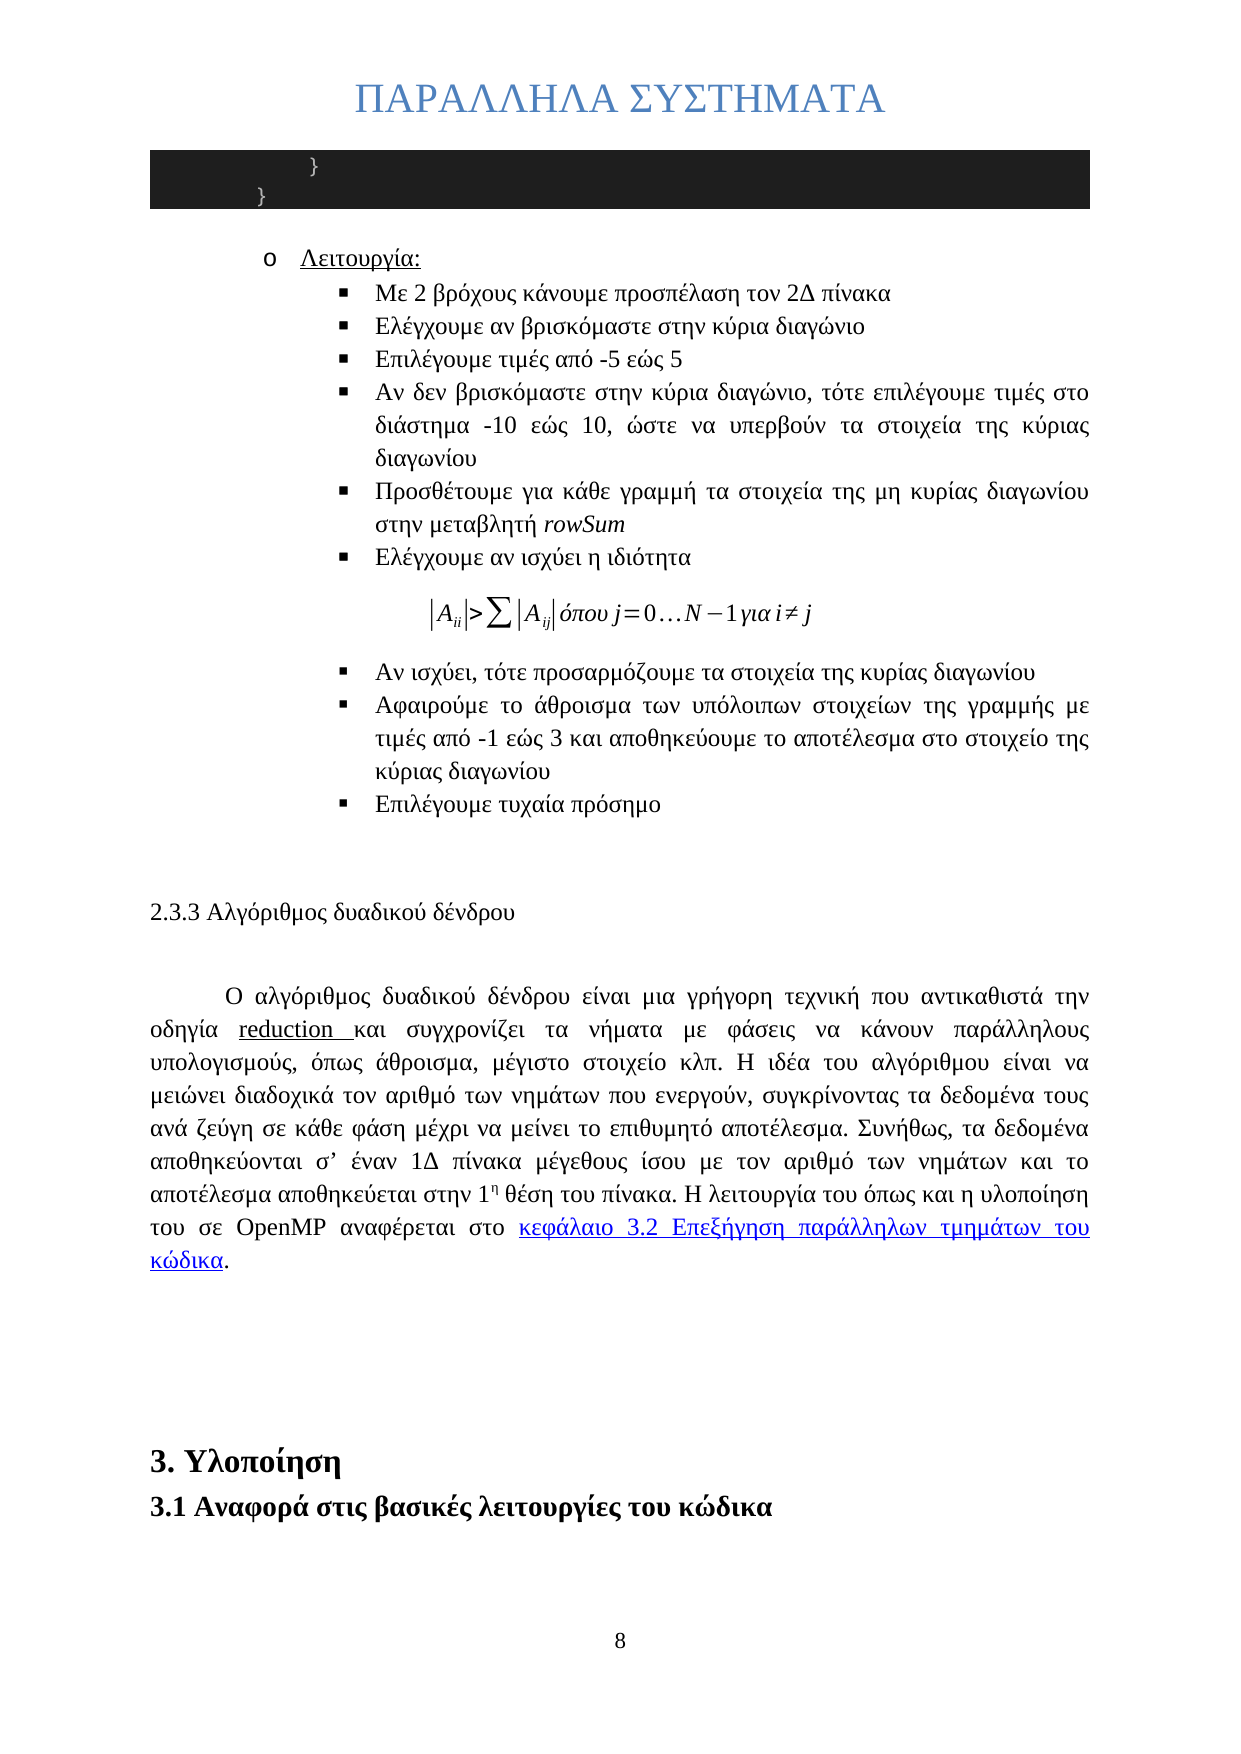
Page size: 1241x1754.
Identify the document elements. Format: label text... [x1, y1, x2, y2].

subtitle 2.3.3 Αλγόριθμος δυαδικού δένδρου [150, 897, 1090, 926]
list Ελέγχουμε αν βρισκόμαστε στην κύρια διαγώνιο [337, 311, 1090, 340]
list Λειτουργία: [262, 243, 1090, 273]
text } [150, 180, 1090, 209]
list Αν δεν βρισκόμαστε στην κύρια διαγώνιο, τότε επιλέγουμε τιμές στο διάστημα -10 εώς 10, ώστε να υπερβούν τα στοιχεία της κύριας διαγωνίου [337, 377, 1090, 472]
text } [150, 150, 1090, 180]
list Αν ισχύει, τότε προσαρμόζουμε τα στοιχεία της κυρίας διαγωνίου [337, 657, 1090, 686]
list Ελέγχουμε αν ισχύει η ιδιότητα [337, 542, 1090, 571]
list Επιλέγουμε τυχαία πρόσημο [337, 789, 1090, 818]
subtitle 3.1 Αναφορά στις βασικές λειτουργίες του κώδικα [150, 1489, 1090, 1523]
text Ο αλγόριθμος δυαδικού δένδρου είναι μια γρήγορη τεχνική που αντικαθιστά την οδηγία reduction και συγχρονίζει τα νήματα με φάσεις να κάνουν παράλληλους υπολογισμούς, όπως άθροισμα, μέγιστο στοιχείο κλπ. Η ιδέα του αλγόριθμου είναι να μειώνει διαδοχικά τον αριθμό των νημάτων που ενεργούν, συγκρίνοντας τα δεδομένα τους ανά ζεύγη σε κάθε φάση μέχρι να μείνει το επιθυμητό αποτέλεσμα. Συνήθως, τα δεδομένα αποθηκεύονται σ’ έναν 1Δ πίνακα μέγεθους ίσου με τον αριθμό των νημάτων και το αποτέλεσμα αποθηκεύεται στην 1η θέση του πίνακα. Η λειτουργία του όπως και η υλοποίηση του σε OpenMP αναφέρεται στο κεφάλαιο 3.2 Επεξήγηση παράλληλων τμημάτων του κώδικα. [150, 981, 1090, 1274]
list Προσθέτουμε για κάθε γραμμή τα στοιχεία της μη κυρίας διαγωνίου στην μεταβλητή rowSum [337, 476, 1090, 538]
subtitle 3. Υλοποίηση [150, 1441, 1090, 1479]
list Επιλέγουμε τιμές από -5 εώς 5 [337, 344, 1090, 373]
list Αφαιρούμε το άθροισμα των υπόλοιπων στοιχείων της γραμμής με τιμές από -1 εώς 3 και αποθηκεύουμε το αποτέλεσμα στο στοιχείο της κύριας διαγωνίου [337, 690, 1090, 785]
list Με 2 βρόχους κάνουμε προσπέλαση τον 2Δ πίνακα [337, 278, 1090, 307]
